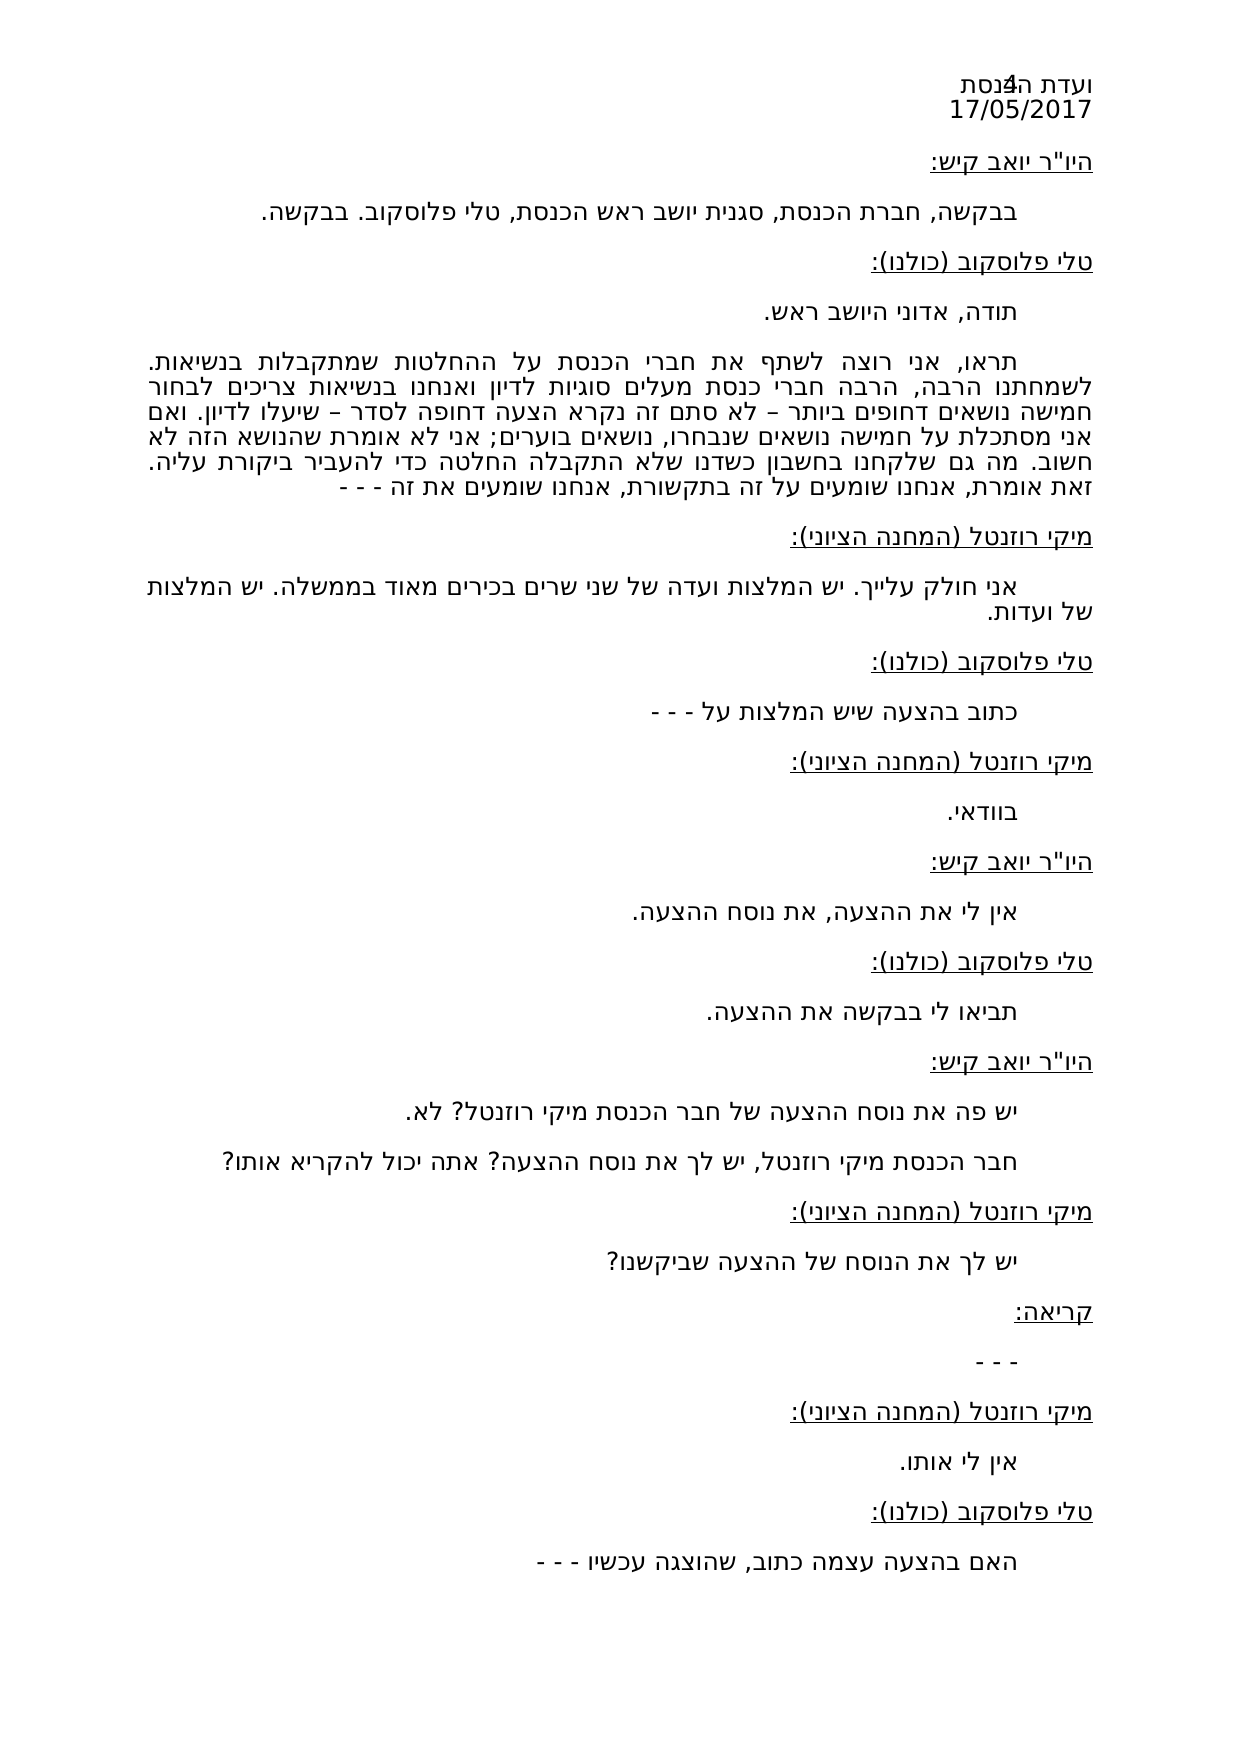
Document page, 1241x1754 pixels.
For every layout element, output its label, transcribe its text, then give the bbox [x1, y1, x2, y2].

text חבר הכנסת מיקי רוזנטל, יש לך את נוסח ההצעה? אתה יכול להקריא אותו? [147, 1150, 1093, 1175]
text טלי פלוסקוב (כולנו): [147, 950, 1093, 975]
text אין לי אותו. [147, 1450, 1093, 1475]
text תודה, אדוני היושב ראש. [147, 300, 1093, 325]
text קריאה: [147, 1300, 1093, 1325]
text טלי פלוסקוב (כולנו): [147, 650, 1093, 675]
text אני חולק עלייך. יש המלצות ועדה של שני שרים בכירים מאוד בממשלה. יש המלצות של ועדות. [147, 575, 1093, 625]
text טלי פלוסקוב (כולנו): [147, 250, 1093, 275]
text בוודאי. [147, 800, 1093, 825]
text היו"ר יואב קיש: [147, 850, 1093, 875]
text כתוב בהצעה שיש המלצות על - - - [147, 700, 1093, 725]
text היו"ר יואב קיש: [147, 1050, 1093, 1075]
text היו"ר יואב קיש: [147, 150, 1093, 175]
text תביאו לי בבקשה את ההצעה. [147, 1000, 1093, 1025]
text מיקי רוזנטל (המחנה הציוני): [147, 750, 1093, 775]
text יש פה את נוסח ההצעה של חבר הכנסת מיקי רוזנטל? לא. [147, 1100, 1093, 1125]
text תראו, אני רוצה לשתף את חברי הכנסת על ההחלטות שמתקבלות בנשיאות. לשמחתנו הרבה, הרבה חברי כנסת מעלים סוגיות לדיון ואנחנו בנשיאות צריכים לבחור חמישה נושאים דחופים ביותר – לא סתם זה נקרא הצעה דחופה לסדר – שיעלו לדיון. ואם אני מסתכלת על חמישה נושאים שנבחרו, נושאים בוערים; אני לא אומרת שהנושא הזה לא חשוב. מה גם שלקחנו בחשבון כשדנו שלא התקבלה החלטה כדי להעביר ביקורת עליה. זאת אומרת, אנחנו שומעים על זה בתקשורת, אנחנו שומעים את זה - - - [147, 350, 1093, 500]
text בבקשה, חברת הכנסת, סגנית יושב ראש הכנסת, טלי פלוסקוב. בבקשה. [147, 200, 1093, 225]
text - - - [147, 1350, 1093, 1375]
text מיקי רוזנטל (המחנה הציוני): [147, 1400, 1093, 1425]
text יש לך את הנוסח של ההצעה שביקשנו? [147, 1250, 1093, 1275]
text מיקי רוזנטל (המחנה הציוני): [147, 525, 1093, 550]
text האם בהצעה עצמה כתוב, שהוצגה עכשיו - - - [147, 1550, 1093, 1575]
text אין לי את ההצעה, את נוסח ההצעה. [147, 900, 1093, 925]
text טלי פלוסקוב (כולנו): [147, 1500, 1093, 1525]
text מיקי רוזנטל (המחנה הציוני): [147, 1200, 1093, 1225]
